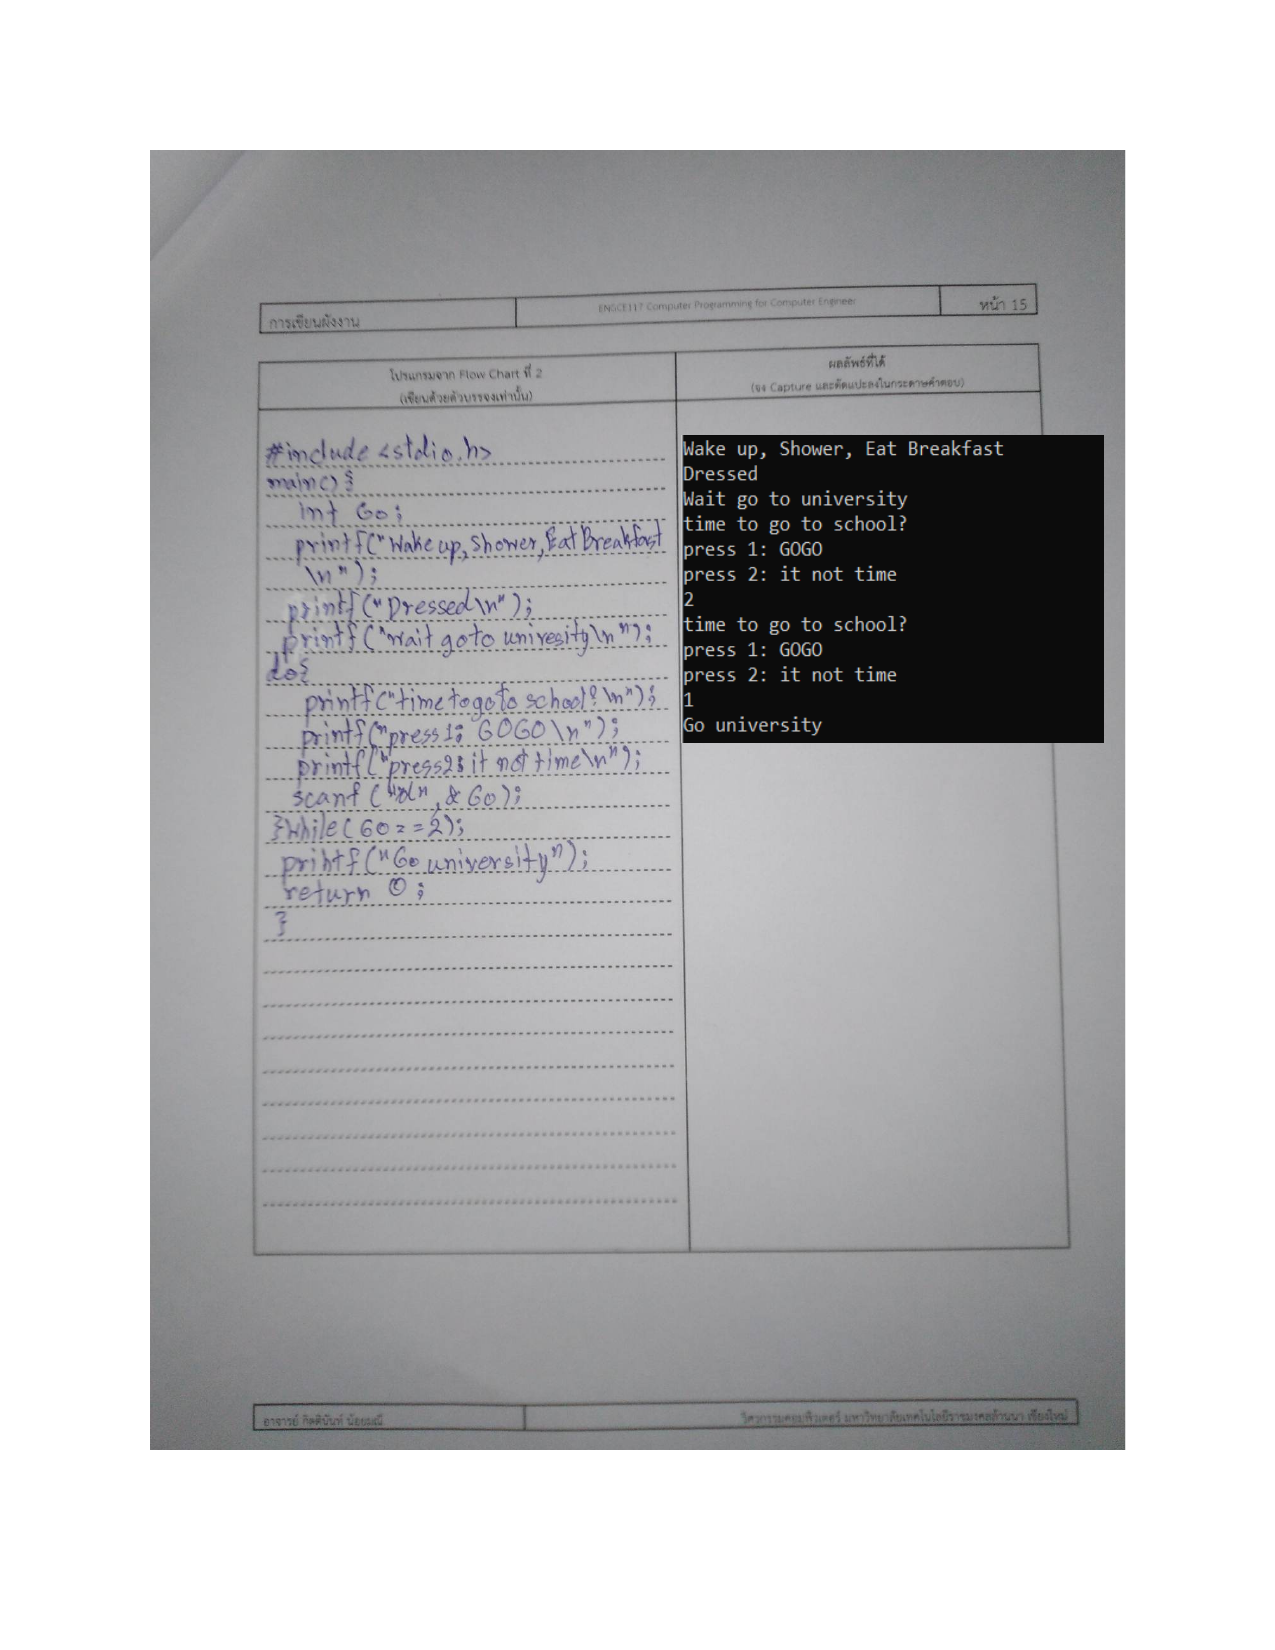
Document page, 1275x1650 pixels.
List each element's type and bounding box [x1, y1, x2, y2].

picture [150, 150, 1125, 1450]
